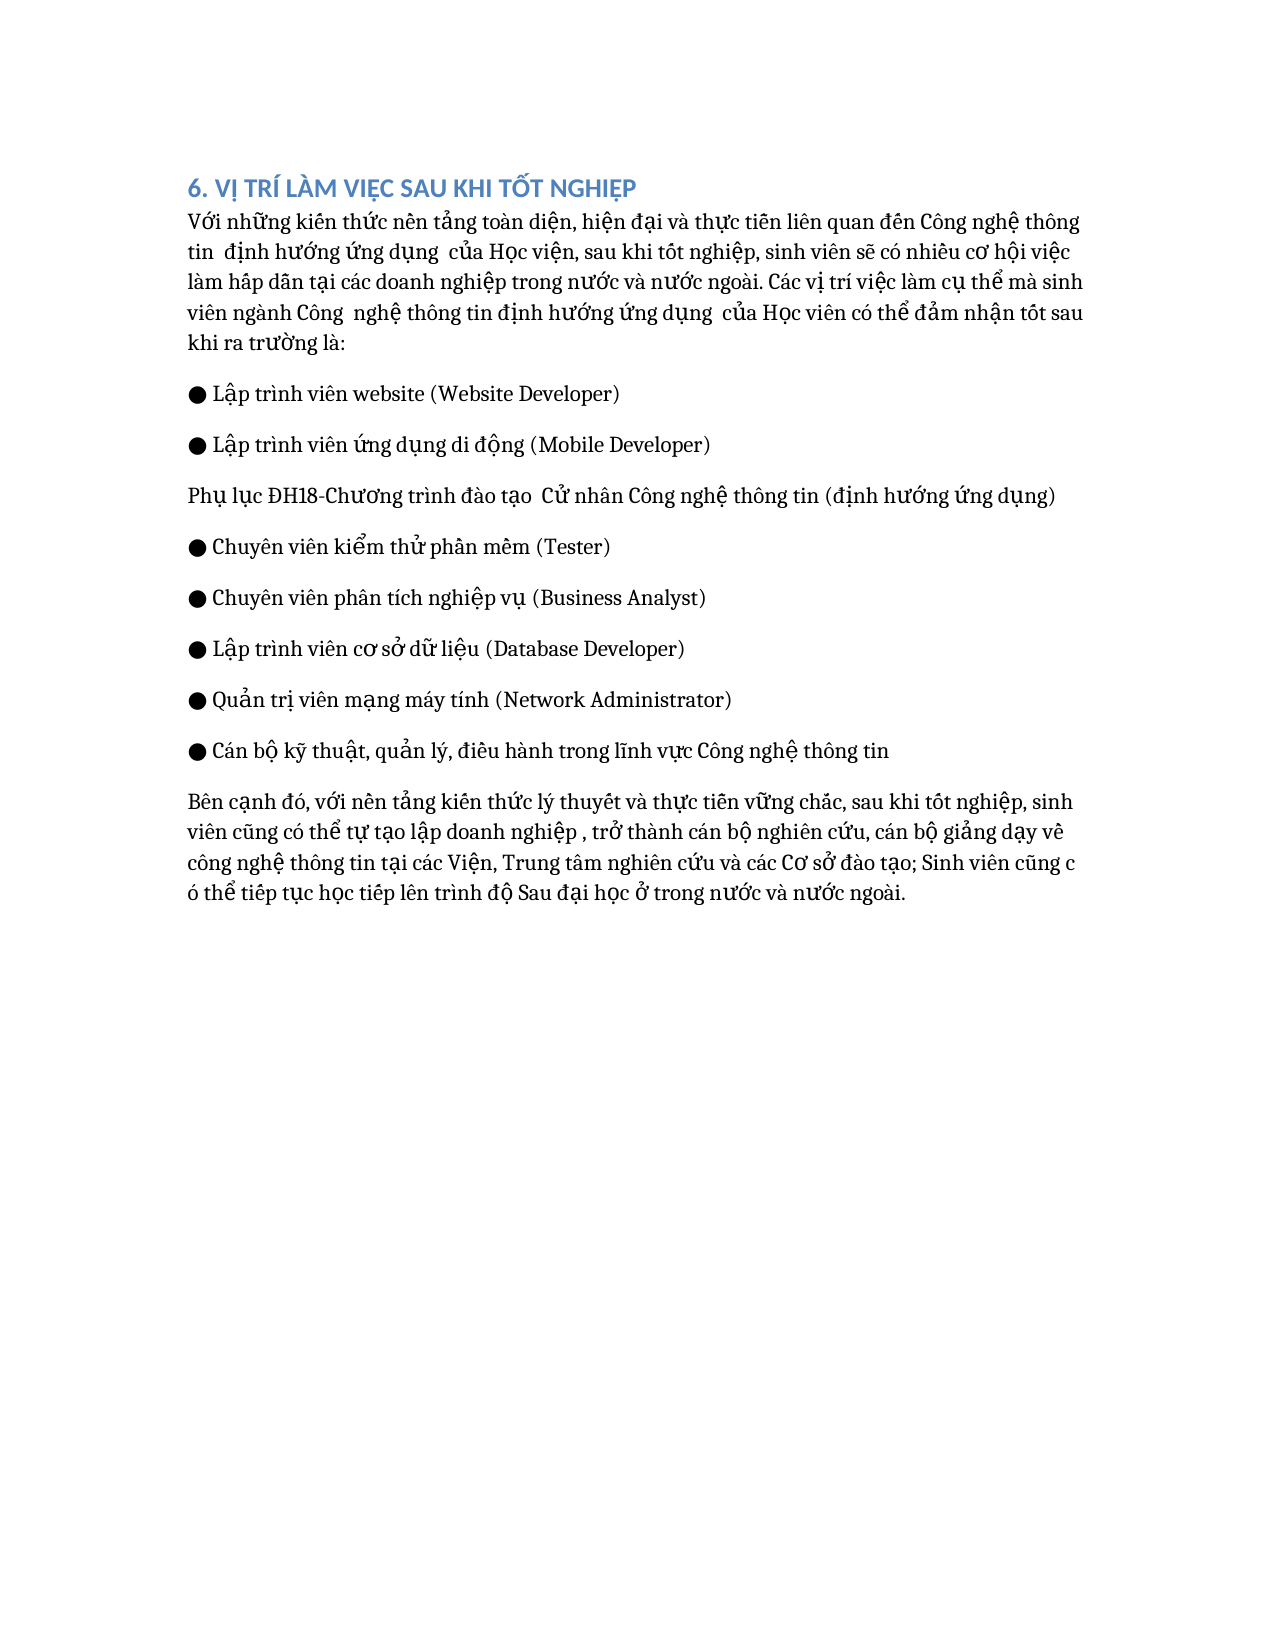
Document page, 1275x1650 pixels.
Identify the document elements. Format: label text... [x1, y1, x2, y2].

subtitle 6. VỊ TRÍ LÀM VIỆC SAU KHI TỐT NGHIỆP [187, 171, 1087, 204]
text ● Lập trình viên ứng dụng di động (Mobile Developer) [187, 432, 1087, 458]
text ● Chuyên viên phân tích nghiệp vụ (Business Analyst) [187, 585, 1087, 611]
text ● Quản trị viên mạng máy tính (Network Administrator) [187, 687, 1087, 713]
text Phụ lục ĐH18-Chương trình đào tạo Cử nhân Công nghệ thông tin (định hướng ứng dụng) [187, 483, 1087, 509]
text ● Lập trình viên cơ sở dữ liệu (Database Developer) [187, 636, 1087, 662]
text ● Chuyên viên kiểm thử phần mềm (Tester) [187, 534, 1087, 560]
text Bên cạnh đó, với nền tảng kiến thức lý thuyết và thực tiễn vững chắc, sau khi tốt nghiệp, sinh viên cũng có thể tự tạo lập doanh nghiệp , trở thành cán bộ nghiên cứu, cán bộ giảng dạy về công nghệ thông tin tại các Viện, Trung tâm nghiên cứu và các Cơ sở đào tạo; Sinh viên cũng c ó thể tiếp tục học tiếp lên trình độ Sau đại học ở trong nước và nước ngoài. [187, 789, 1087, 906]
text ● Lập trình viên website (Website Developer) [187, 381, 1087, 407]
text Với những kiến thức nền tảng toàn diện, hiện đại và thực tiễn liên quan đến Công nghệ thông tin định hướng ứng dụng của Học viện, sau khi tốt nghiệp, sinh viên sẽ có nhiều cơ hội việc làm hấp dẫn tại các doanh nghiệp trong nước và nước ngoài. Các vị trí việc làm cụ thể mà sinh viên ngành Công nghệ thông tin định hướng ứng dụng của Học viên có thể đảm nhận tốt sau khi ra trường là: [187, 209, 1087, 356]
text ● Cán bộ kỹ thuật, quản lý, điều hành trong lĩnh vực Công nghệ thông tin [187, 738, 1087, 764]
